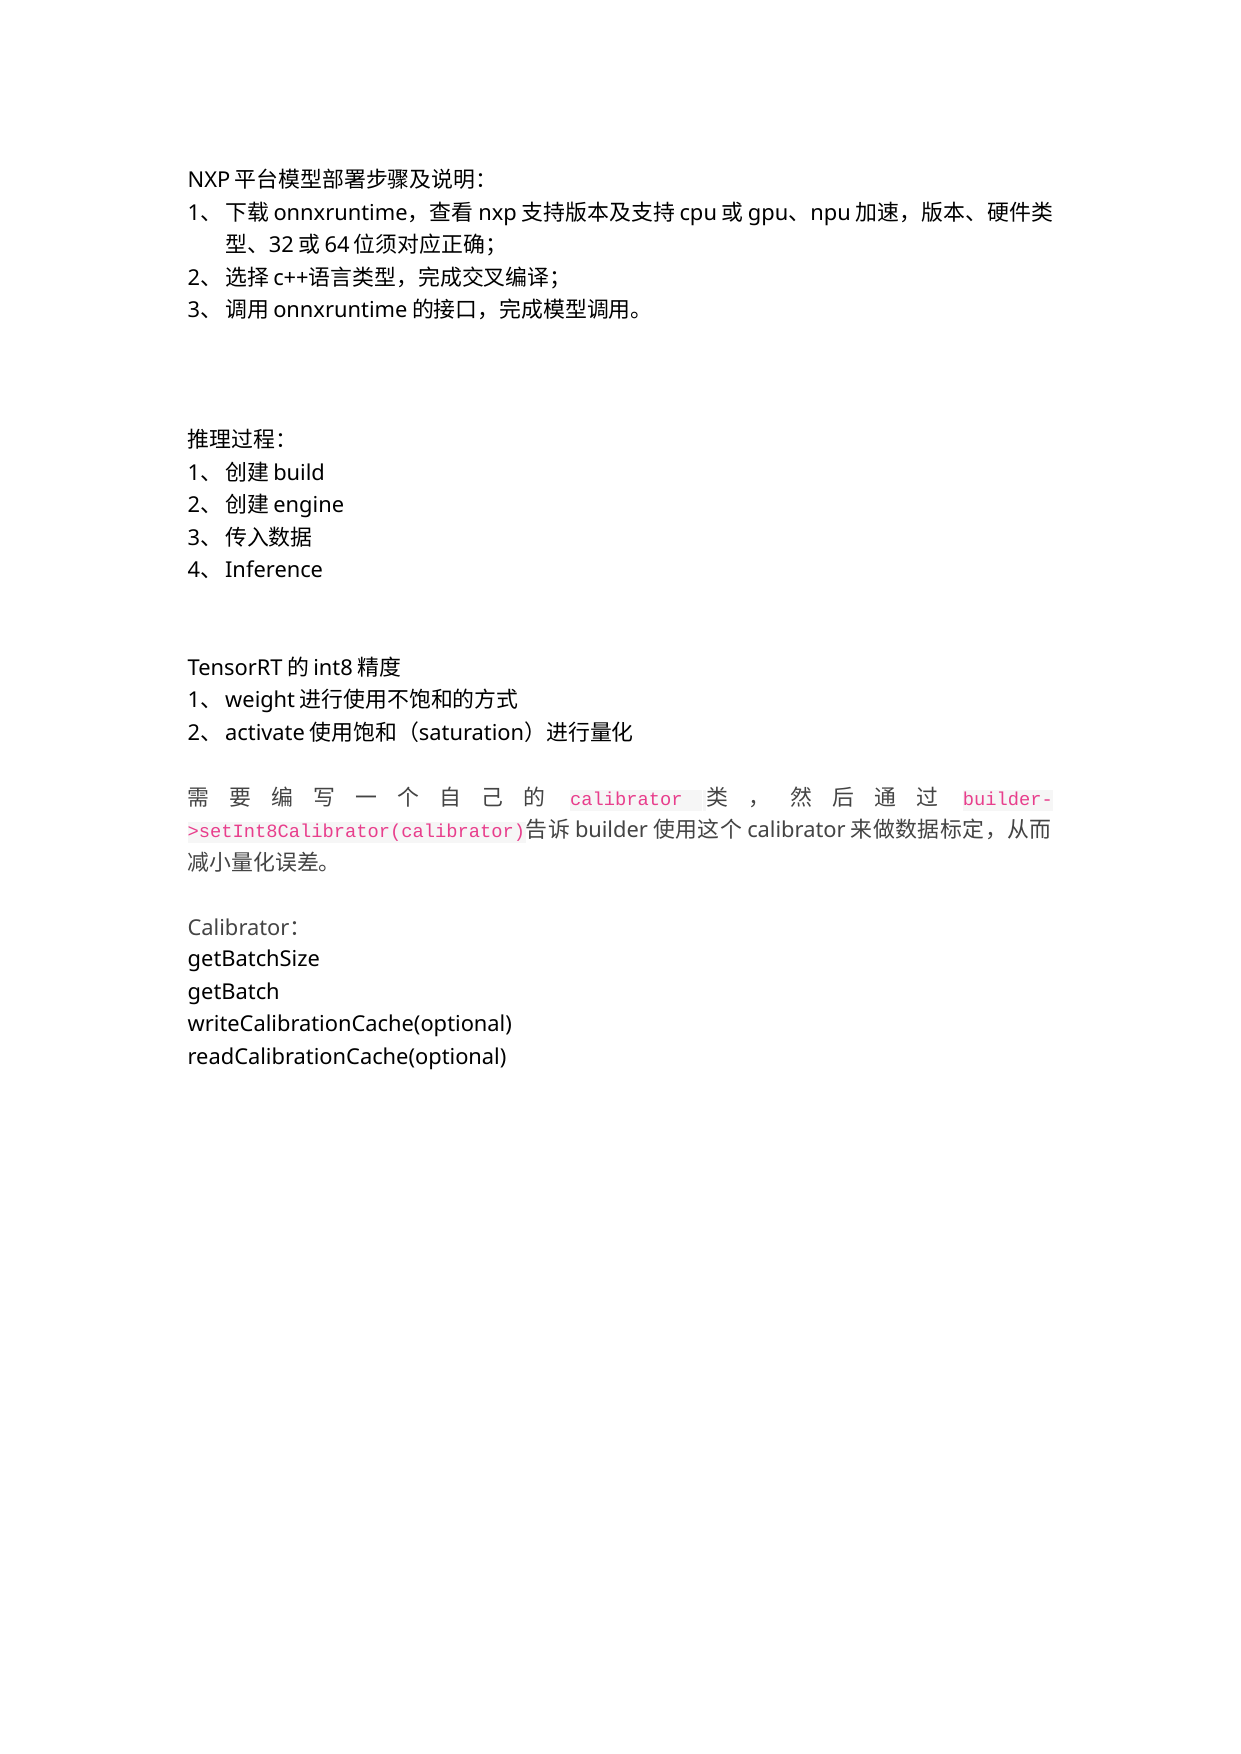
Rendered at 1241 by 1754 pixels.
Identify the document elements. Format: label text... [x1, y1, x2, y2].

list 选择c++语言类型，完成交叉编译； [187, 259, 1053, 292]
list Inference [187, 552, 1053, 584]
text Calibrator： [187, 909, 1053, 942]
text readCalibrationCache(optional) [187, 1039, 1053, 1072]
text 推理过程： [187, 422, 1053, 454]
text getBatchSize [187, 942, 1053, 974]
text writeCalibrationCache(optional) [187, 1007, 1053, 1039]
text NXP平台模型部署步骤及说明： [187, 162, 1053, 194]
text getBatch [187, 974, 1053, 1007]
text TensorRT的int8精度 [187, 649, 1053, 682]
list activate使用饱和（saturation）进行量化 [187, 714, 1053, 747]
list 下载onnxruntime，查看nxp支持版本及支持cpu或gpu、npu加速，版本、硬件类型、32或64位须对应正确； [187, 194, 1053, 259]
list 调用onnxruntime的接口，完成模型调用。 [187, 292, 1053, 324]
list weight进行使用不饱和的方式 [187, 682, 1053, 714]
text 需要编写一个自己的calibrator类，然后通过builder->setInt8Calibrator(calibrator)告诉builder使用这个calibrator来做数据标定，从而减小量化误差。 [187, 779, 1053, 877]
list 创建build [187, 454, 1053, 487]
list 创建engine [187, 487, 1053, 519]
list 传入数据 [187, 519, 1053, 552]
